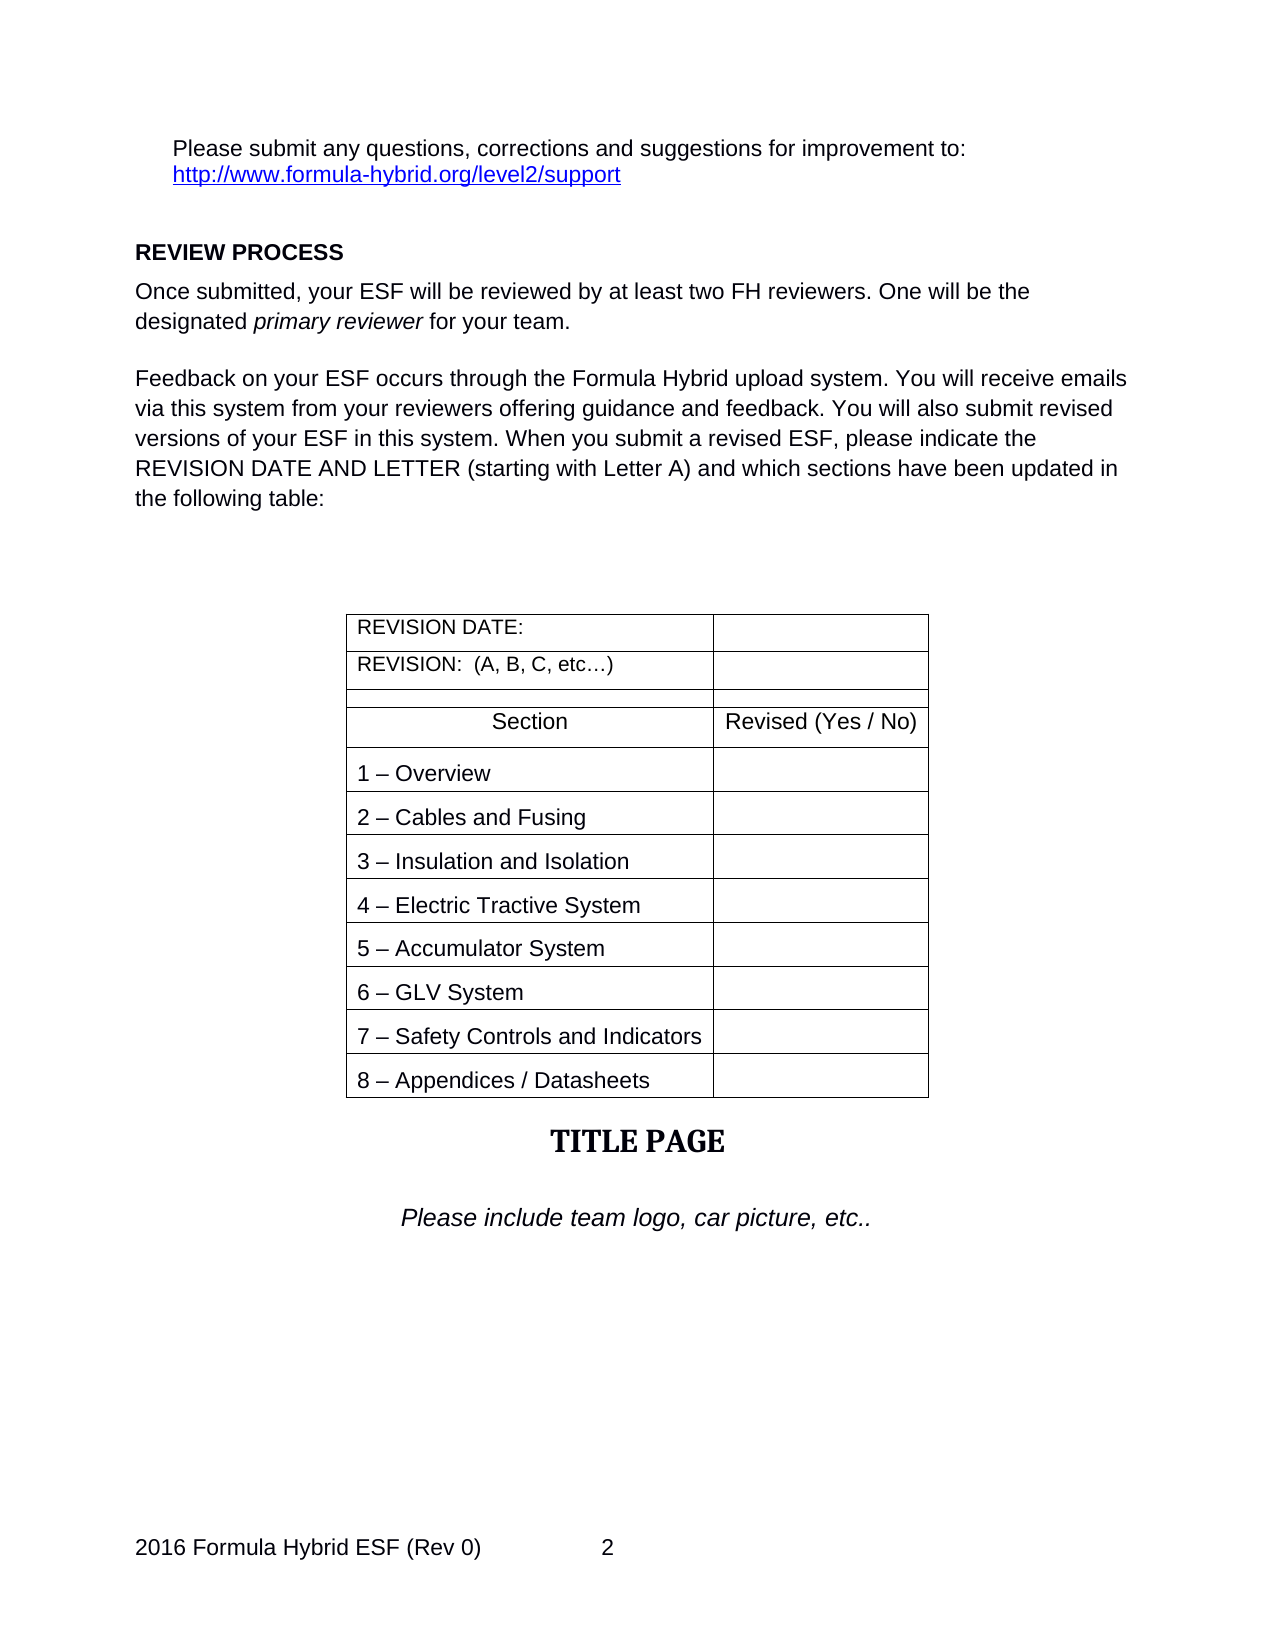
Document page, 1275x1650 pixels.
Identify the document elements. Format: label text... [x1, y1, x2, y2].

table_cell [347, 690, 713, 707]
table_cell 5 – Accumulator System [347, 923, 713, 966]
table_cell [714, 690, 928, 707]
title TITLE PAGE [135, 1123, 1140, 1161]
text REVIEW PROCESS [135, 239, 1140, 265]
table_cell 8 – Appendices / Datasheets [347, 1054, 713, 1097]
table_cell 1 – Overview [347, 748, 713, 791]
table_cell [714, 967, 928, 1009]
table_cell [714, 879, 928, 922]
table_cell [714, 792, 928, 834]
table_cell 2 – Cables and Fusing [347, 792, 713, 834]
text Please include team logo, car picture, etc.. [135, 1203, 1140, 1232]
table_header REVISION DATE: [347, 615, 713, 651]
table_cell [714, 748, 928, 791]
table_cell [714, 1010, 928, 1053]
list Please submit any questions, corrections and suggestions for improvement to: http://www.formula-hybrid.org/level2/support [172, 135, 1140, 188]
table_cell REVISION: (A, B, C, etc…) [347, 652, 713, 688]
text Once submitted, your ESF will be reviewed by at least two FH reviewers. One will be the designated primary reviewer for your team. [135, 278, 1140, 334]
table_cell 4 – Electric Tractive System [347, 879, 713, 922]
table_cell [714, 835, 928, 878]
table_cell [714, 923, 928, 966]
table_cell [714, 652, 928, 688]
table_cell [714, 1054, 928, 1097]
table_cell 6 – GLV System [347, 967, 713, 1009]
table_cell 3 – Insulation and Isolation [347, 835, 713, 878]
text Feedback on your ESF occurs through the Formula Hybrid upload system. You will receive emails via this system from your reviewers offering guidance and feedback. You will also submit revised versions of your ESF in this system. When you submit a revised ESF, please indicate the REVISION DATE AND LETTER (starting with Letter A) and which sections have been updated in the following table: [135, 364, 1140, 512]
table_cell Revised (Yes / No) [714, 708, 928, 747]
table_cell 7 – Safety Controls and Indicators [347, 1010, 713, 1053]
table_header [714, 615, 928, 651]
table_cell Section [347, 708, 713, 747]
